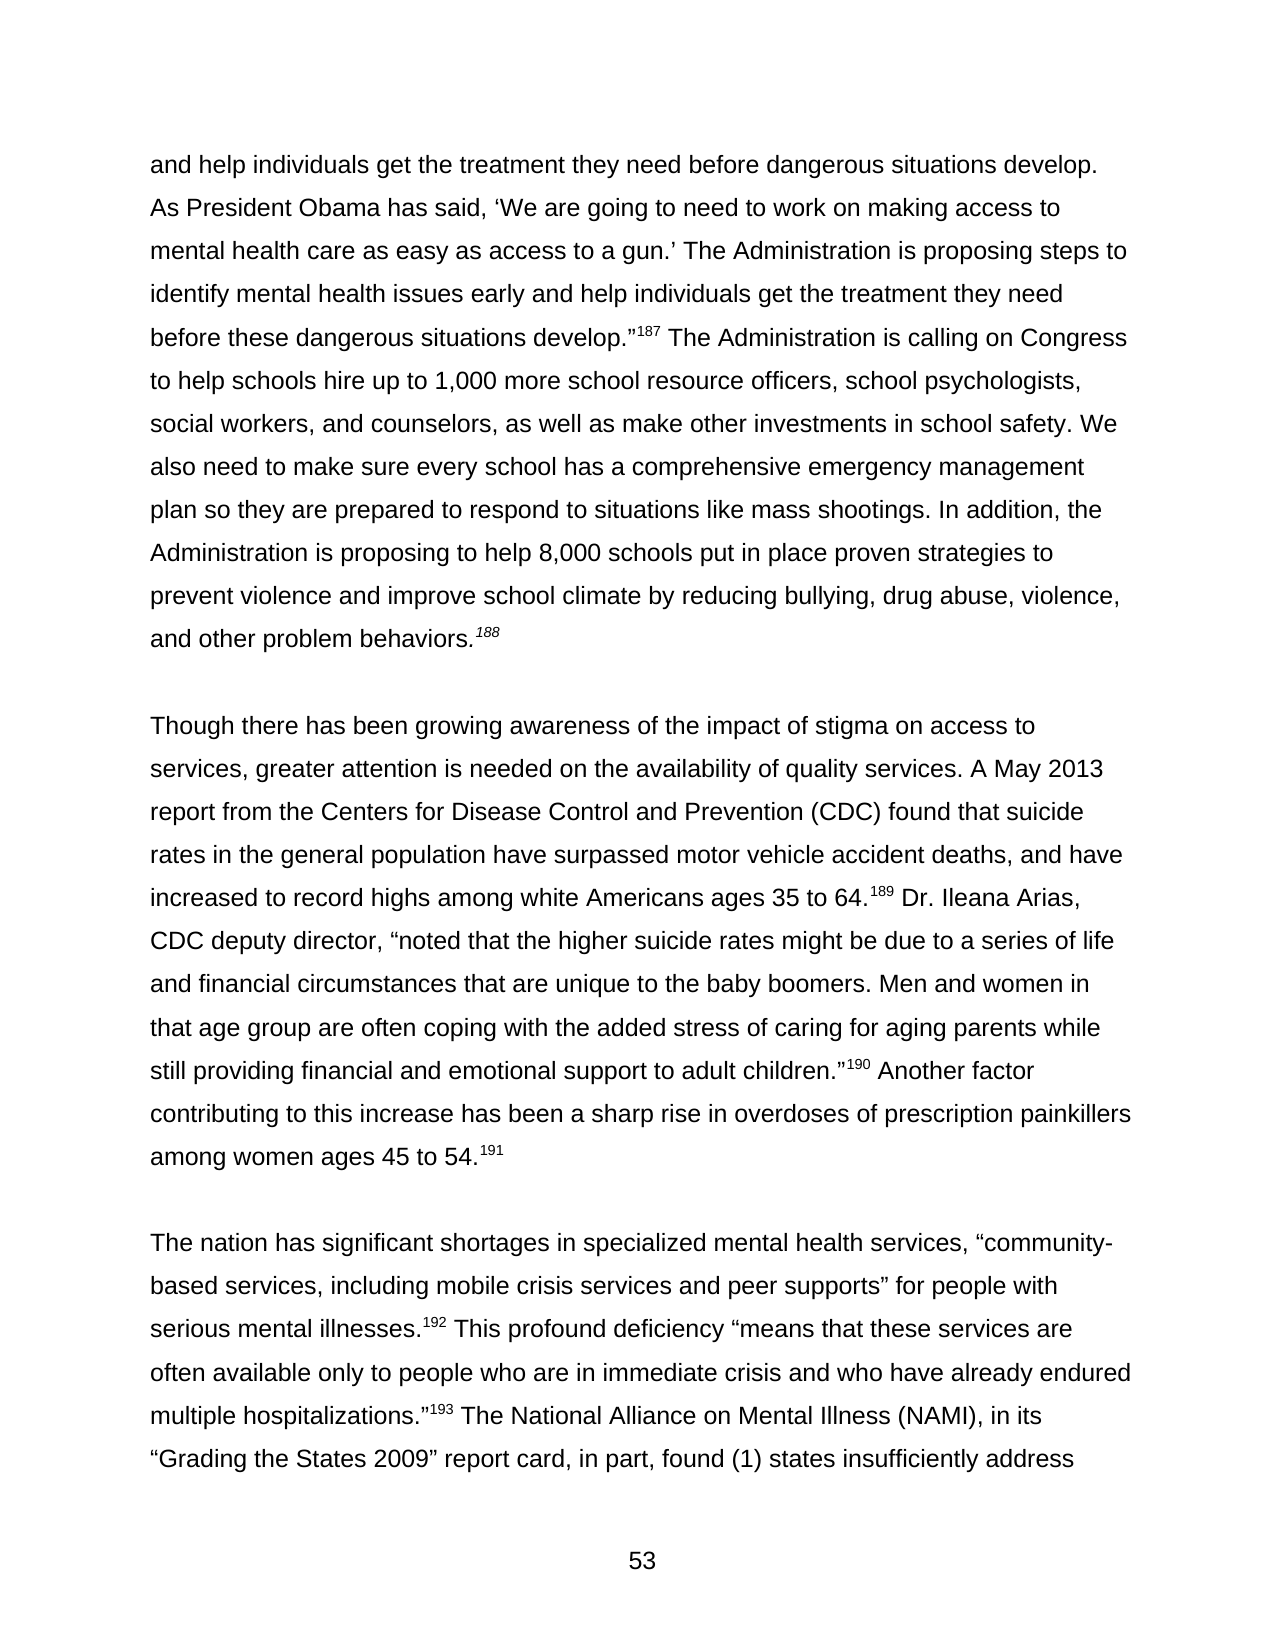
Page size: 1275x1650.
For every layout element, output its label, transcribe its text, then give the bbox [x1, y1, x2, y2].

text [150, 1228, 1134, 1472]
text Though there has been growing awareness of the impact of stigma on access to services, greater attention is needed on the availability of quality services. A May 2013 report from the Centers for Disease Control and Prevention (CDC) found that suicide rates in the general population have surpassed motor vehicle accident deaths, and have increased to record highs among white Americans ages 35 to 64. Dr. Ileana Arias, CDC deputy director, “noted that the higher suicide rates might be due to a series of life and financial circumstances that are unique to the baby boomers. Men and women in that age group are often coping with the added stress of caring for aging parents while still providing financial and emotional support to adult children.” Another factor contributing to this increase has been a sharp rise in overdoses of prescription painkillers among women ages 45 to 54. [150, 711, 1134, 1171]
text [150, 150, 1134, 653]
